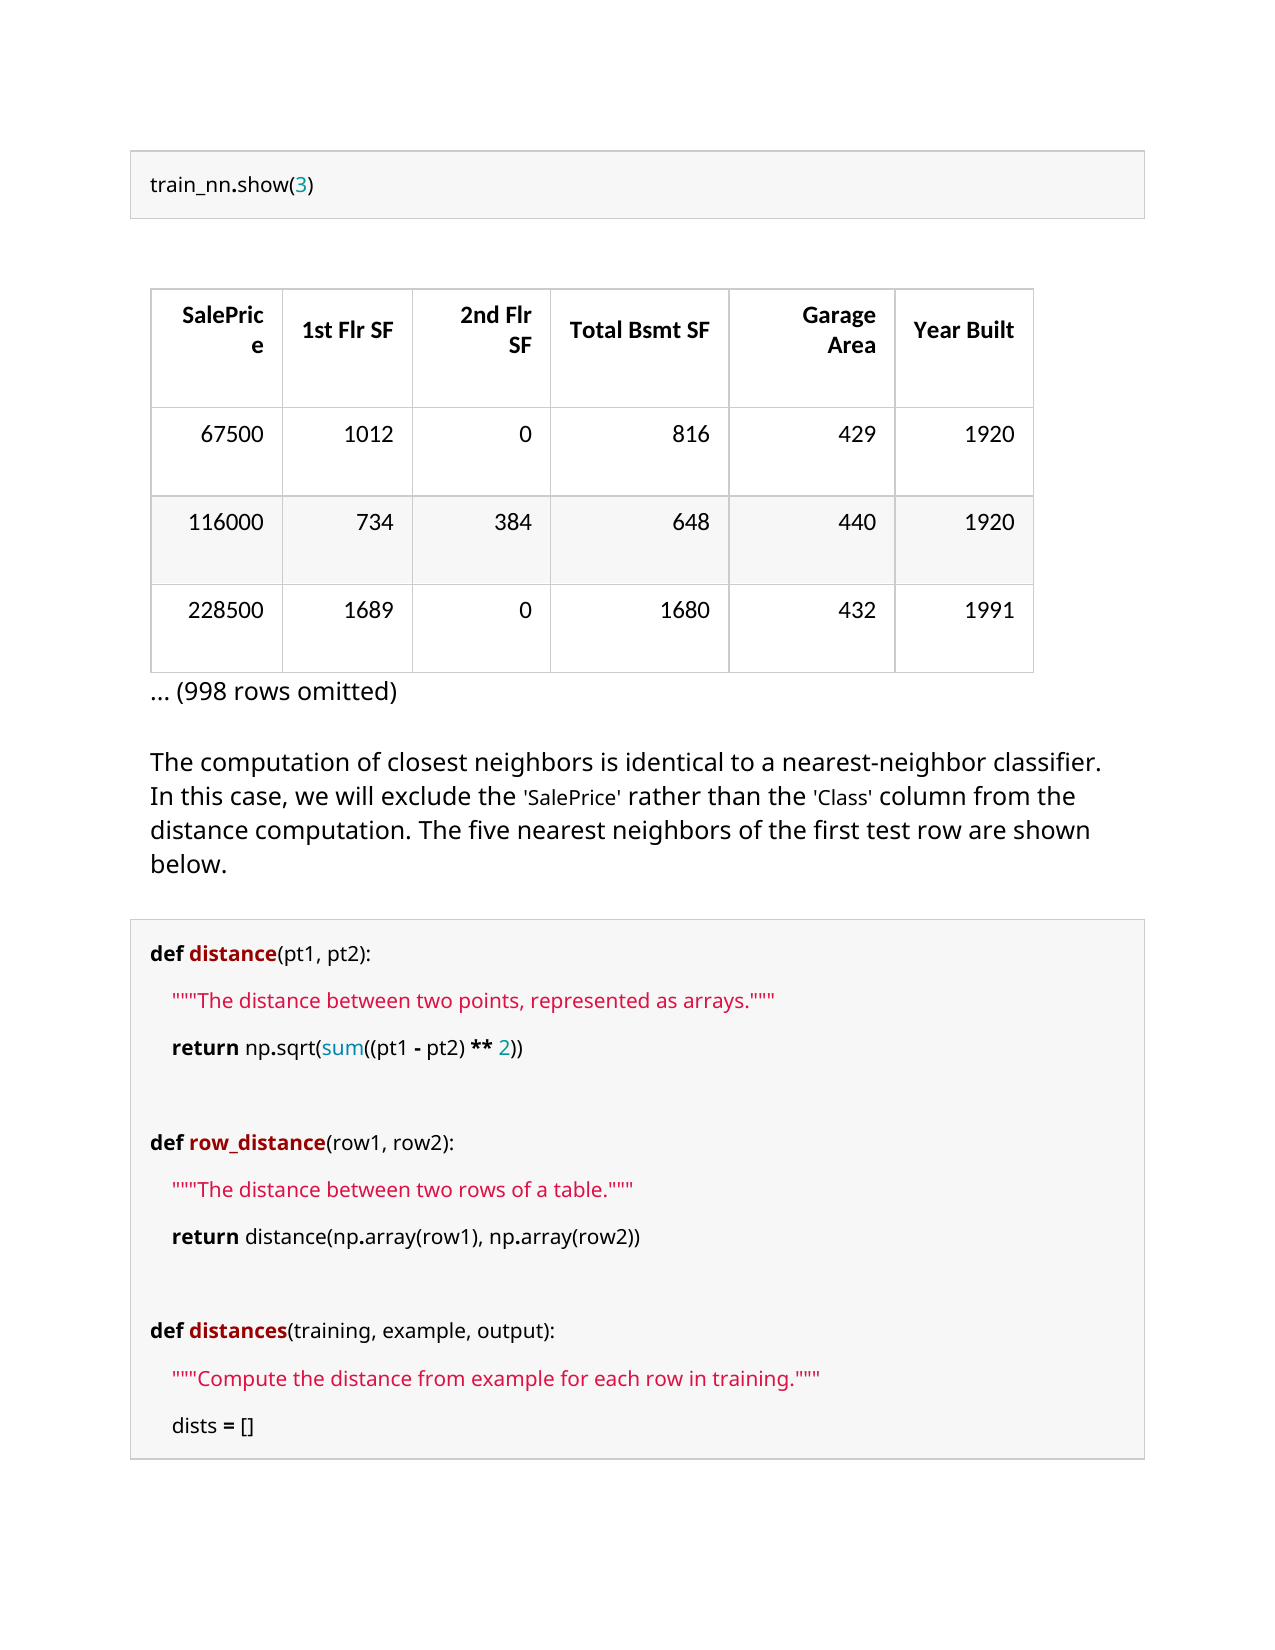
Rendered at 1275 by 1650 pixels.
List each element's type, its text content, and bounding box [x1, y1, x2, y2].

table_cell 0 [413, 585, 550, 672]
table_cell 1920 [896, 408, 1033, 495]
text return np.sqrt(sum((pt1 - pt2) ** 2)) [131, 1013, 1144, 1060]
table_cell 816 [551, 408, 728, 495]
table_cell 1689 [283, 585, 412, 672]
table_header Year Built [896, 290, 1033, 407]
table_cell 116000 [152, 497, 282, 583]
table_cell 440 [730, 497, 894, 583]
table_cell 429 [730, 408, 894, 495]
table_header Total Bsmt SF [551, 290, 728, 407]
text dists = [] [131, 1391, 1144, 1458]
table_cell 648 [551, 497, 728, 583]
table_cell 1680 [551, 585, 728, 672]
table_cell 1012 [283, 408, 412, 495]
text ... (998 rows omitted) [150, 673, 1125, 707]
table_cell 432 [730, 585, 894, 672]
table_cell 1991 [896, 585, 1033, 672]
text def distances(training, example, output): [131, 1296, 1144, 1343]
table_cell 67500 [152, 408, 282, 495]
table_header SalePrice [152, 290, 282, 407]
text def distance(pt1, pt2): [131, 920, 1144, 966]
text train_nn.show(3) [131, 152, 1144, 218]
table_cell 734 [283, 497, 412, 583]
table_header 2nd Flr SF [413, 290, 550, 407]
table_cell 0 [413, 408, 550, 495]
table_header Garage Area [730, 290, 894, 407]
text def row_distance(row1, row2): [131, 1107, 1144, 1154]
text return distance(np.array(row1), np.array(row2)) [131, 1202, 1144, 1249]
table_header 1st Flr SF [283, 290, 412, 407]
text """The distance between two points, represented as arrays.""" [131, 966, 1144, 1013]
table_cell 384 [413, 497, 550, 583]
table_cell 1920 [896, 497, 1033, 583]
table_cell 228500 [152, 585, 282, 672]
text """Compute the distance from example for each row in training.""" [131, 1343, 1144, 1391]
text """The distance between two rows of a table.""" [131, 1154, 1144, 1202]
text The computation of closest neighbors is identical to a nearest-neighbor classifier. In this case, we will exclude the 'SalePrice' rather than the 'Class' column from the distance computation. The five nearest neighbors of the first test row are shown below. [150, 745, 1125, 881]
